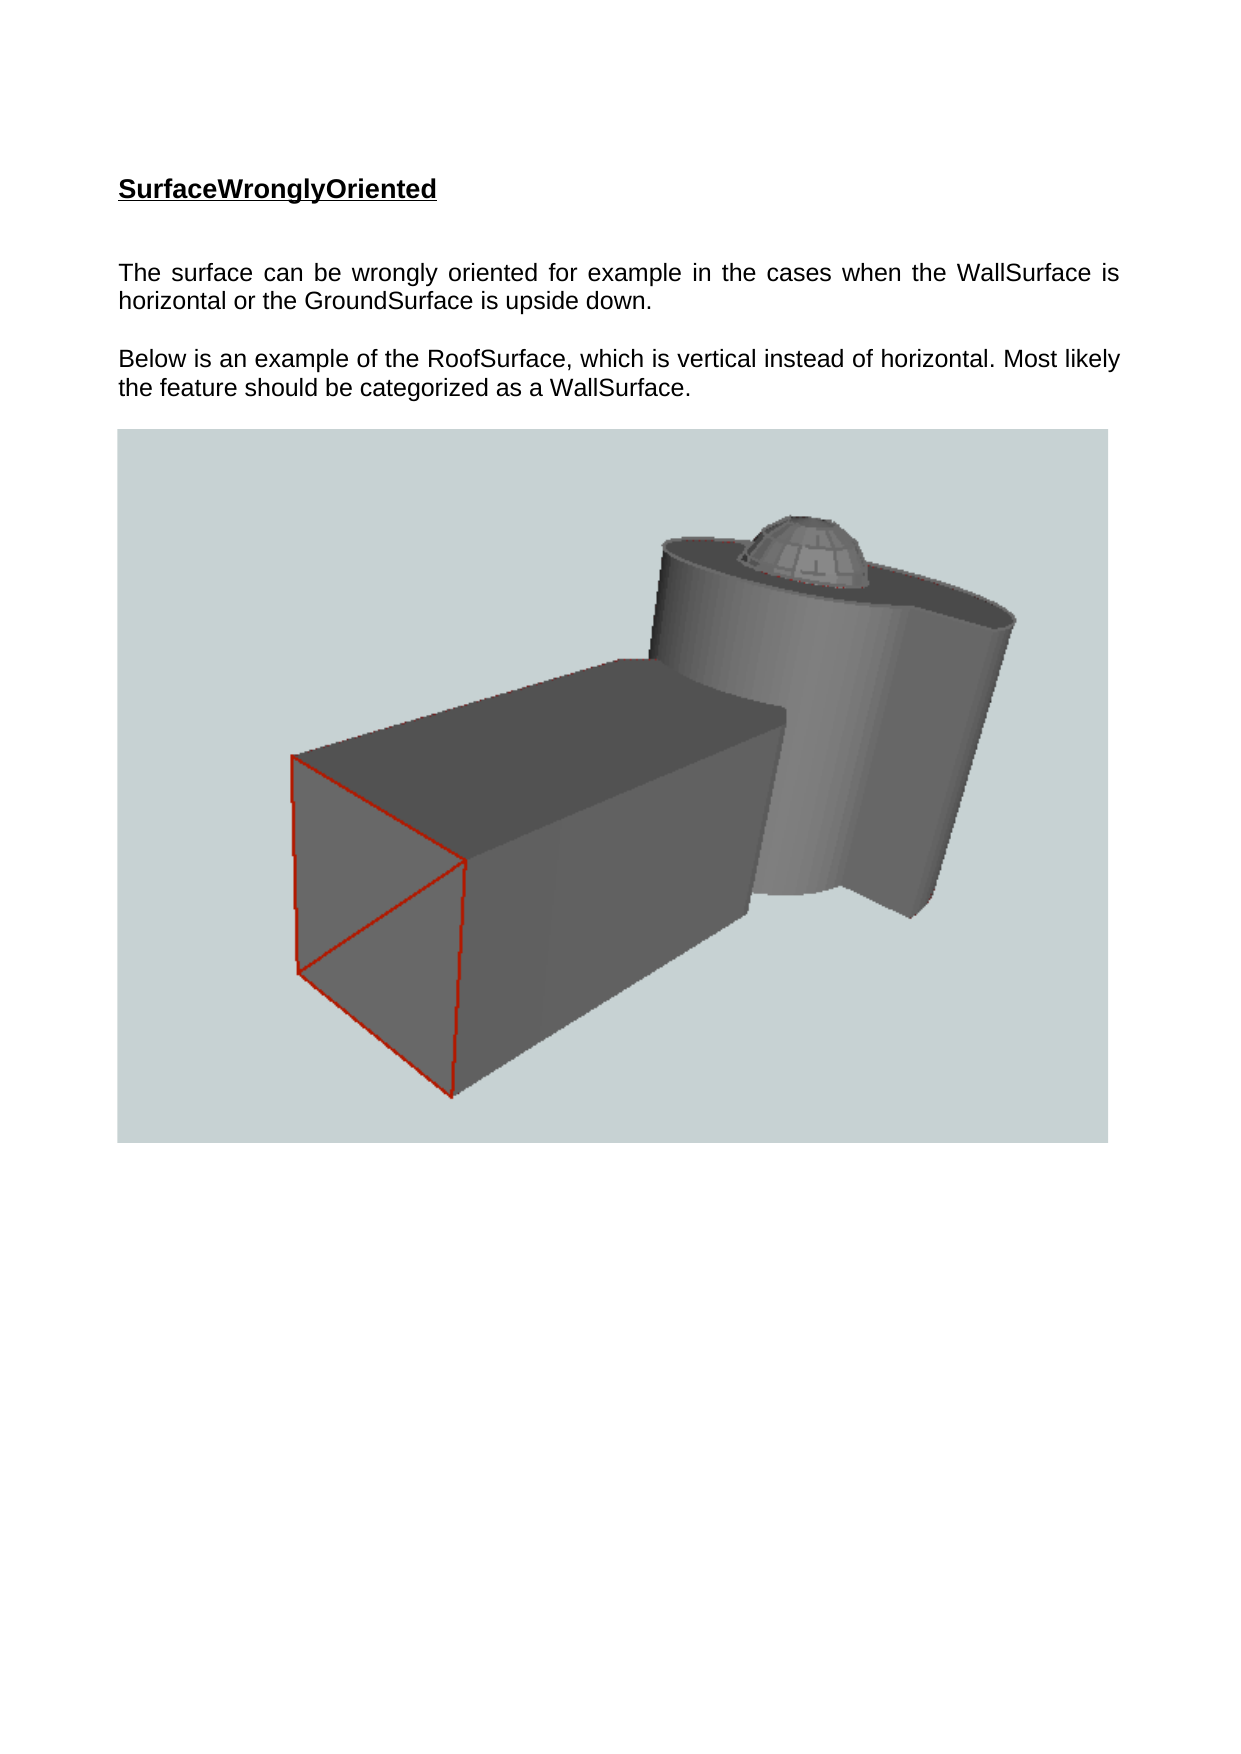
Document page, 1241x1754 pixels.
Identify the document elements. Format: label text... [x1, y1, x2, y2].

text Below is an example of the RoofSurface, which is vertical instead of horizontal. Most likely the feature should be categorized as a WallSurface. [118, 344, 1122, 401]
picture [117, 429, 1109, 1143]
subtitle SurfaceWronglyOriented [118, 173, 1122, 204]
text The surface can be wrongly oriented for example in the cases when the WallSurface is horizontal or the GroundSurface is upside down. [118, 258, 1122, 315]
